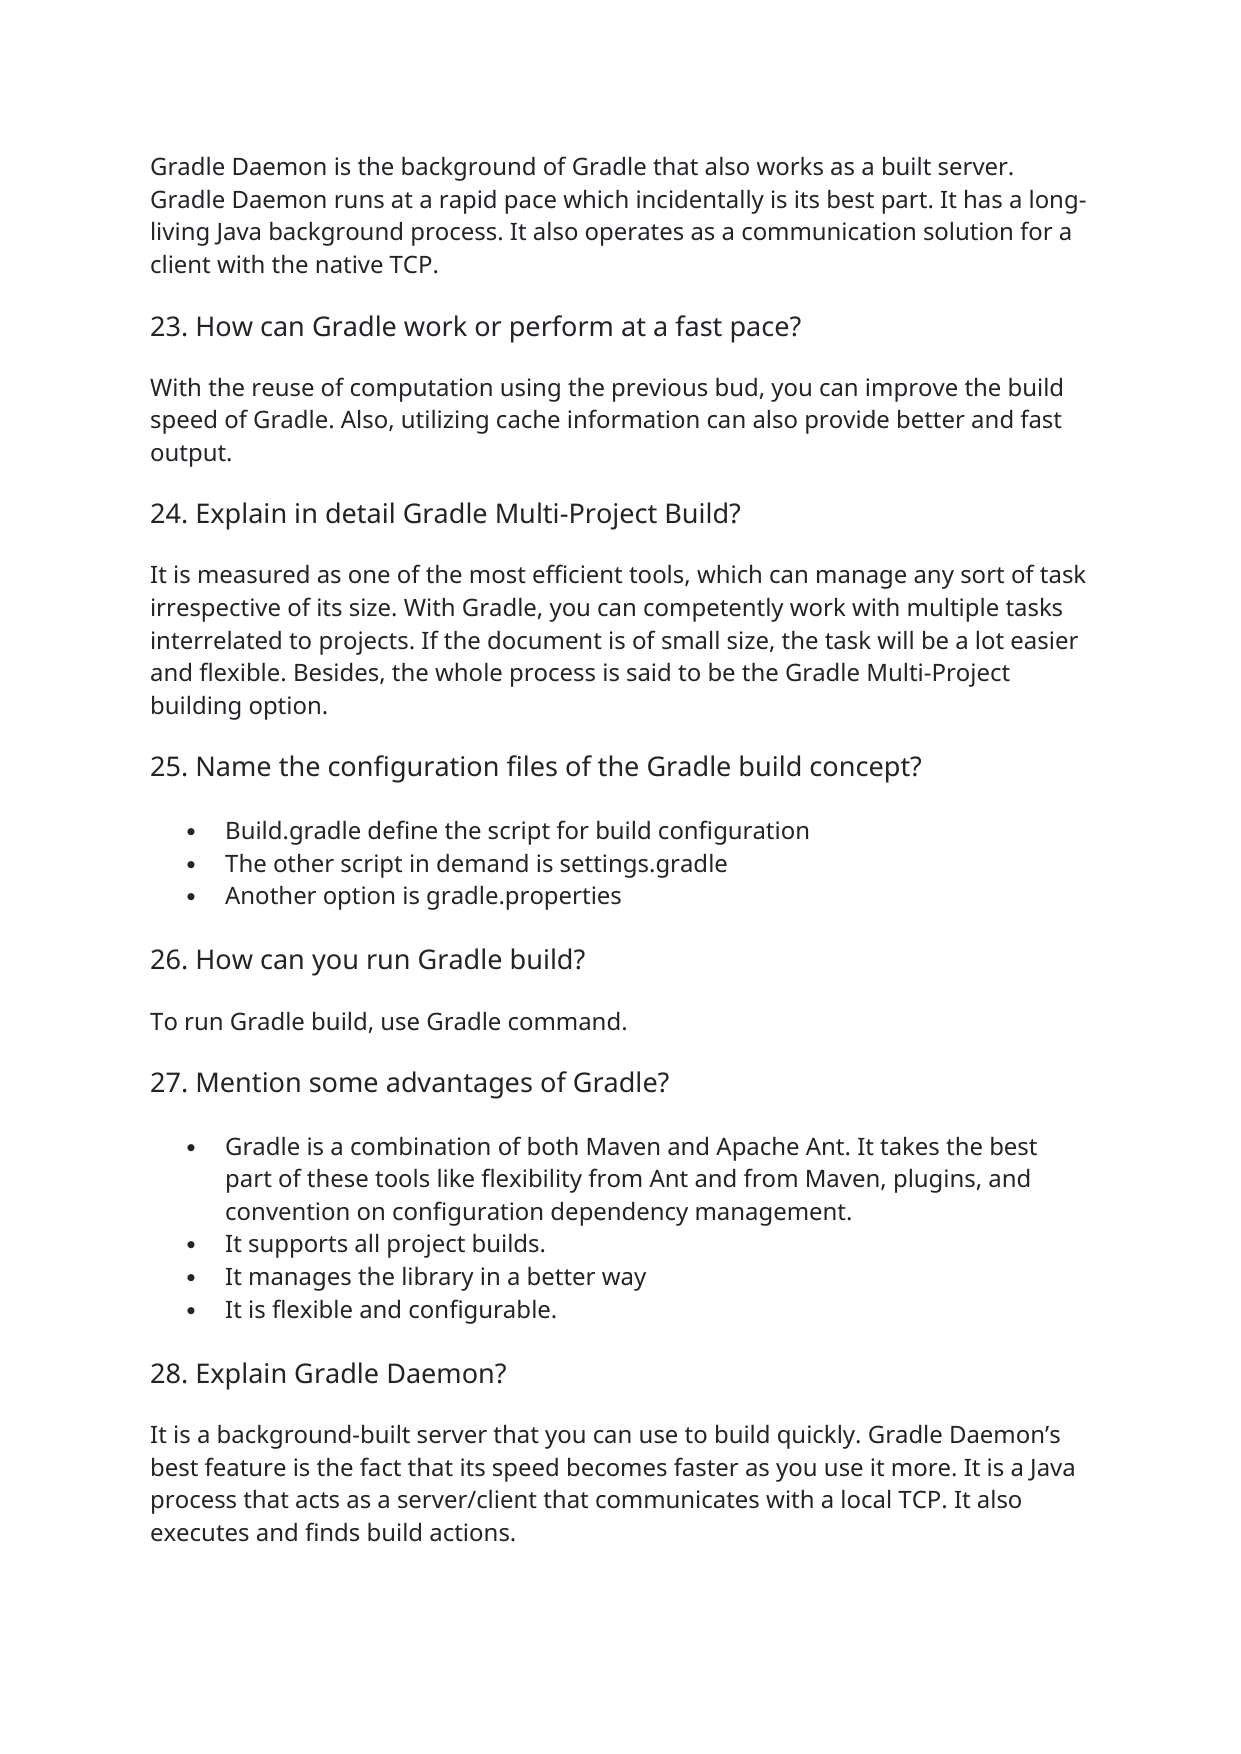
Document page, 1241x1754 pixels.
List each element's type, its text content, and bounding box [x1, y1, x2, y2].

list Build.gradle define the script for build configuration [187, 814, 1090, 846]
text Gradle Daemon is the background of Gradle that also works as a built server. Gradle Daemon runs at a rapid pace which incidentally is its best part. It has a long-living Java background process. It also operates as a communication solution for a client with the native TCP. [150, 150, 1090, 280]
text With the reuse of computation using the previous bud, you can improve the build speed of Gradle. Also, utilizing cache information can also provide better and fast output. [150, 370, 1090, 468]
list Another option is gradle.properties [187, 879, 1090, 912]
list Gradle is a combination of both Maven and Apache Ant. It takes the best part of these tools like flexibility from Ant and from Maven, plugins, and convention on configuration dependency management. [187, 1129, 1090, 1227]
list It supports all project builds. [187, 1227, 1090, 1260]
list The other script in demand is settings.gradle [187, 846, 1090, 879]
text It is measured as one of the most efficient tools, which can manage any sort of task irrespective of its size. With Gradle, you can competently work with multiple tasks interrelated to projects. If the document is of small size, the task will be a lot easier and flexible. Besides, the whole process is said to be the Gradle Multi-Project building option. [150, 558, 1090, 721]
text 27. Mention some advantages of Gradle? [150, 1063, 1090, 1100]
text 23. How can Gradle work or perform at a fast pace? [150, 307, 1090, 344]
text 25. Name the configuration files of the Gradle build concept? [150, 748, 1090, 785]
text It is a background-built server that you can use to build quickly. Gradle Daemon’s best feature is the fact that its speed becomes faster as you use it more. It is a Java process that acts as a server/client that communicates with a local TCP. It also executes and finds build actions. [150, 1418, 1090, 1548]
text 28. Explain Gradle Daemon? [150, 1354, 1090, 1391]
text 26. How can you run Gradle build? [150, 941, 1090, 978]
list It is flexible and configurable. [187, 1292, 1090, 1325]
text To run Gradle build, use Gradle command. [150, 1004, 1090, 1037]
list It manages the library in a better way [187, 1260, 1090, 1292]
text 24. Explain in detail Gradle Multi-Project Build? [150, 495, 1090, 532]
